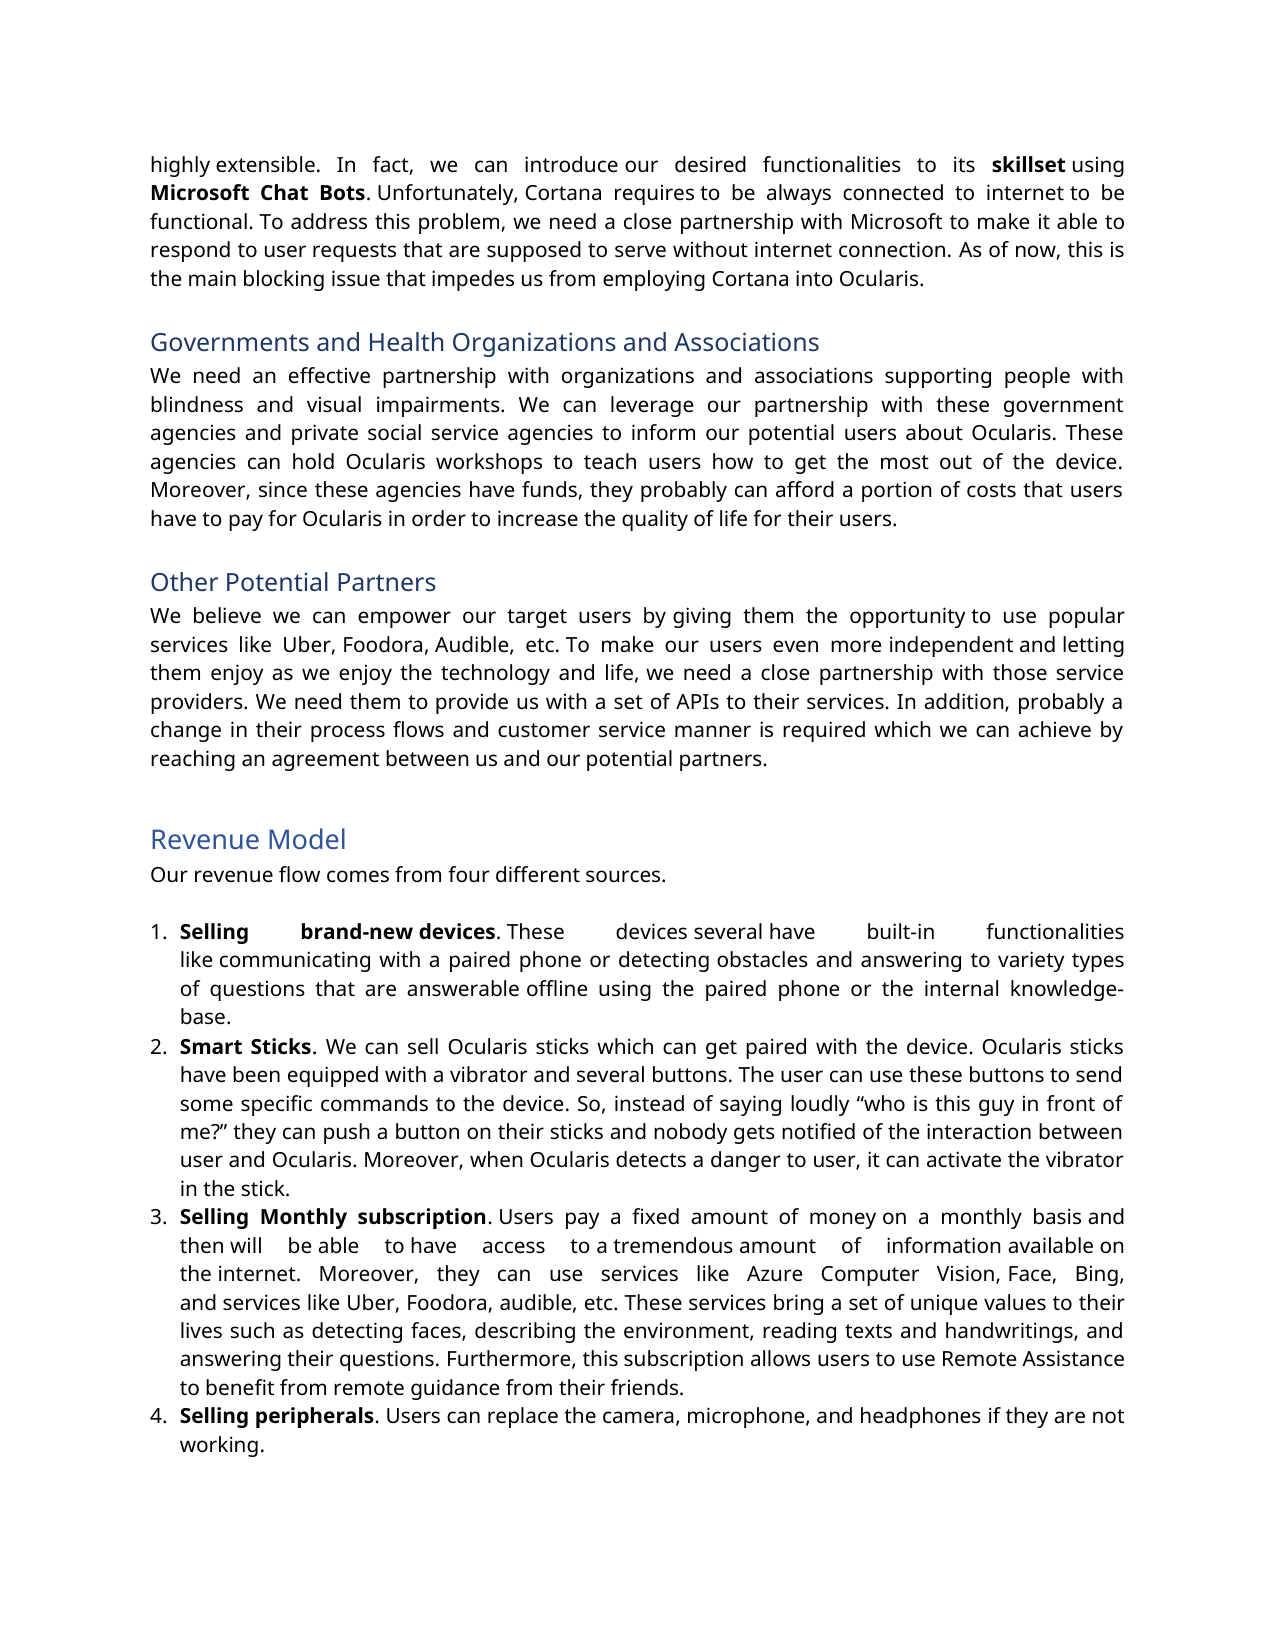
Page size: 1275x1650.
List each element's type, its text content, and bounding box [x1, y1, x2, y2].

list Selling peripherals. Users can replace the camera, microphone, and headphones if they are not working. [150, 1401, 1125, 1458]
list Smart Sticks. We can sell Ocularis sticks which can get paired with the device. Ocularis sticks have been equipped with a vibrator and several buttons. The user can use these buttons to send some specific commands to the device. So, instead of saying loudly “who is this guy in front of me?” they can push a button on their sticks and nobody gets notified of the interaction between user and Ocularis. Moreover, when Ocularis detects a danger to user, it can activate the vibrator in the stick. [150, 1031, 1125, 1202]
subtitle Revenue Model [150, 820, 1125, 857]
subtitle Governments and Health Organizations and Associations [150, 325, 1125, 359]
subtitle Other Potential Partners [150, 565, 1125, 599]
list Selling brand-new devices. These devices several have built-in functionalities like communicating with a paired phone or detecting obstacles and answering to variety types of questions that are answerable offline using the paired phone or the internal knowledge-base. [150, 917, 1125, 1031]
list Selling Monthly subscription. Users pay a fixed amount of money on a monthly basis and then will be able to have access to a tremendous amount of information available on the internet. Moreover, they can use services like Azure Computer Vision, Face, Bing, and services like Uber, Foodora, audible, etc. These services bring a set of unique values to their lives such as detecting faces, describing the environment, reading texts and handwritings, and answering their questions. Furthermore, this subscription allows users to use Remote Assistance to benefit from remote guidance from their friends. [150, 1202, 1125, 1401]
text We believe we can empower our target users by giving them the opportunity to use popular services like Uber, Foodora, Audible, etc. To make our users even more independent and letting them enjoy as we enjoy the technology and life, we need a close partnership with those service providers. We need them to provide us with a set of APIs to their services. In addition, probably a change in their process flows and customer service manner is required which we can achieve by reaching an agreement between us and our potential partners. [150, 602, 1125, 772]
text Our revenue flow comes from four different sources. [150, 860, 1125, 888]
text We need an effective partnership with organizations and associations supporting people with blindness and visual impairments. We can leverage our partnership with these government agencies and private social service agencies to inform our potential users about Ocularis. These agencies can hold Ocularis workshops to teach users how to get the most out of the device. Moreover, since these agencies have funds, they probably can afford a portion of costs that users have to pay for Ocularis in order to increase the quality of life for their users. [150, 362, 1125, 532]
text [150, 150, 1125, 292]
